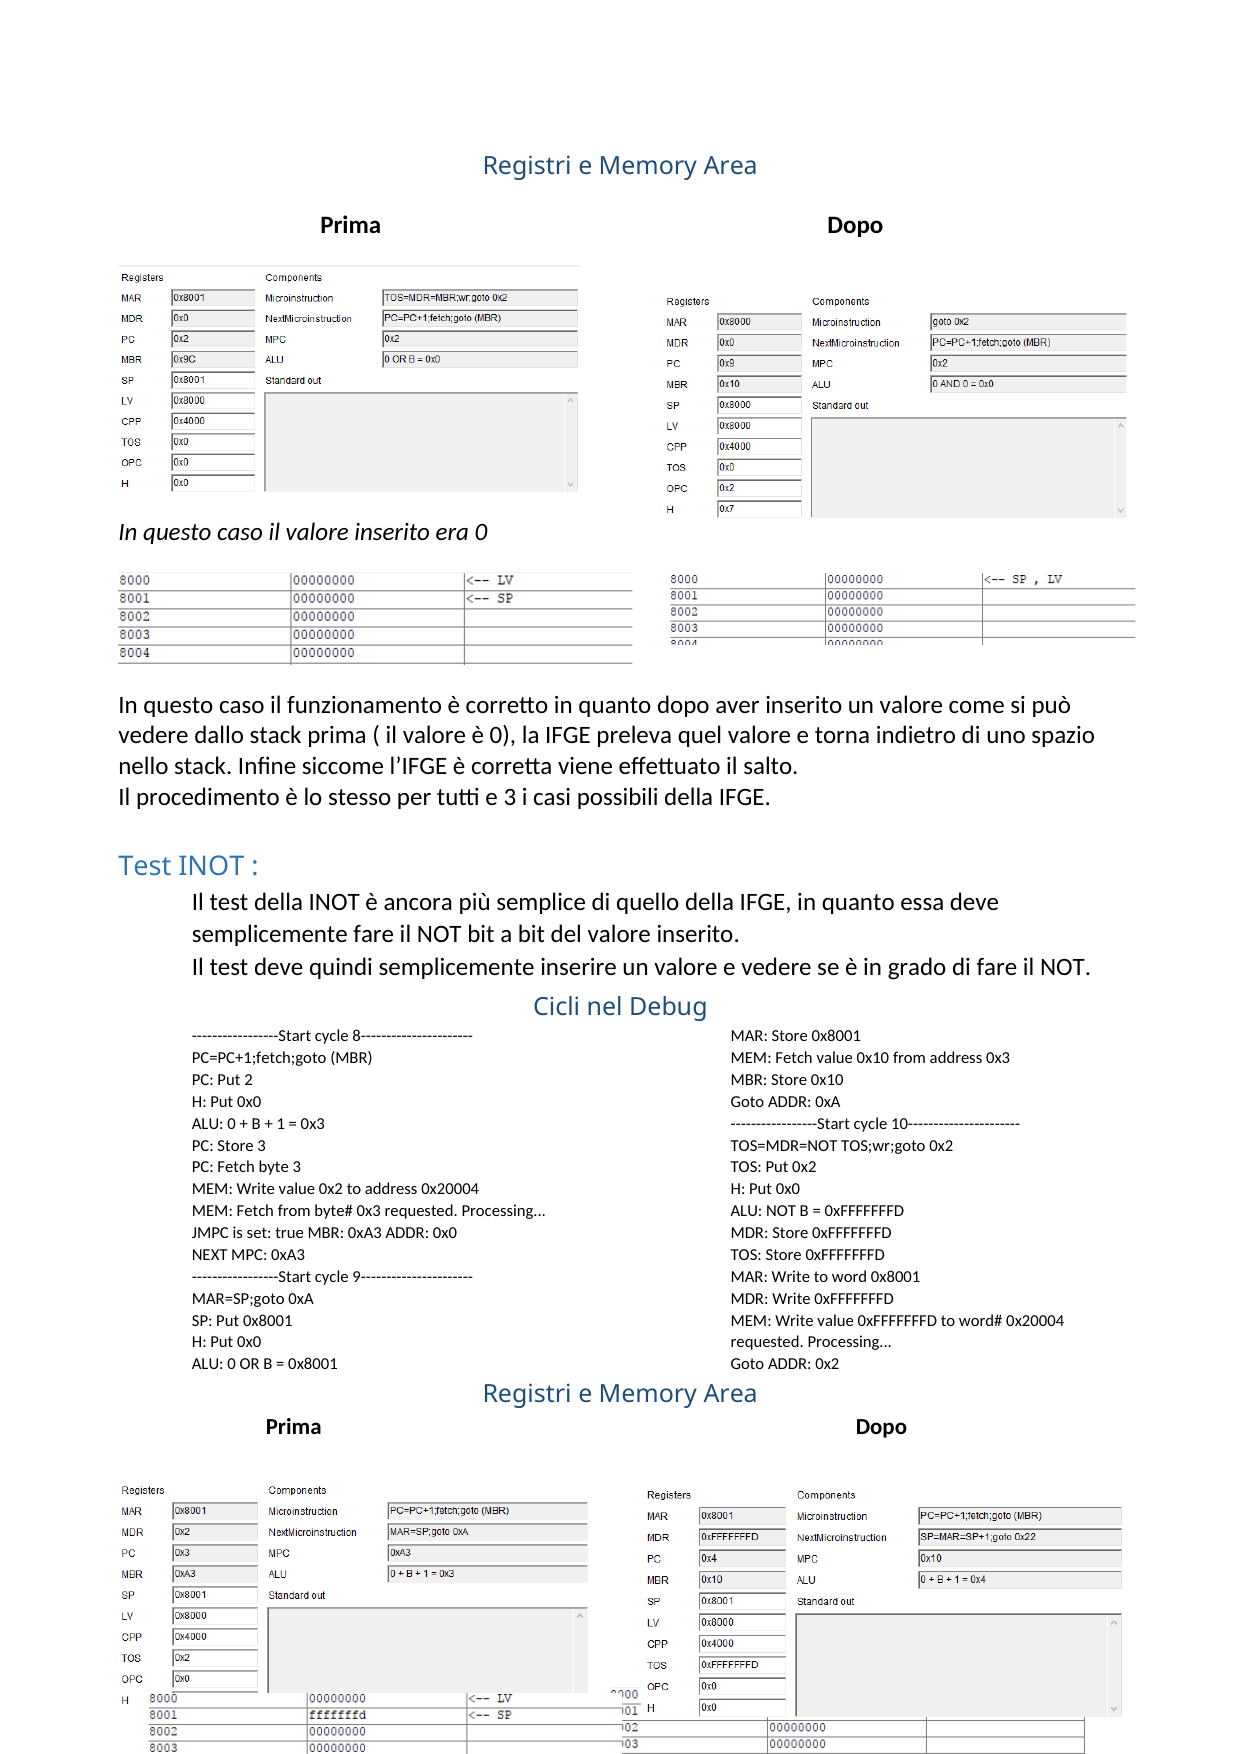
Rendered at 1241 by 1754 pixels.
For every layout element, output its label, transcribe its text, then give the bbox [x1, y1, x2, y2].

text SP: Put 0x8001 [192, 1310, 583, 1330]
picture [670, 573, 1136, 645]
text MDR: Write 0xFFFFFFFD [730, 1288, 1122, 1308]
text Goto ADDR: 0xA [730, 1091, 1122, 1111]
text Il test della INOT è ancora più semplice di quello della IFGE, in quanto essa deve semplicemente fare il NOT bit a bit del valore inserito. [192, 886, 1122, 949]
text TOS=MDR=NOT TOS;wr;goto 0x2 [730, 1135, 1122, 1155]
text In questo caso il funzionamento è corretto in quanto dopo aver inserito un valore come si può vedere dallo stack prima ( il valore è 0), la IFGE preleva quel valore e torna indietro di uno spazio nello stack. Infine siccome l’IFGE è corretta viene effettuato il salto. [118, 689, 1122, 781]
text MDR: Store 0xFFFFFFFD [730, 1222, 1122, 1243]
text Goto ADDR: 0x2 [730, 1353, 1122, 1374]
text MEM: Write value 0x2 to address 0x20004 [192, 1178, 583, 1199]
text PC=PC+1;fetch;goto (MBR) [192, 1047, 583, 1068]
text ALU: 0 + B + 1 = 0x3 [192, 1113, 583, 1133]
subtitle Registri e Memory Area [118, 148, 1122, 182]
text Prima [118, 209, 583, 240]
text H: Put 0x0 [192, 1332, 583, 1352]
text TOS: Store 0xFFFFFFFD [730, 1244, 1122, 1264]
picture [661, 292, 1127, 518]
text H: Put 0x0 [730, 1178, 1122, 1199]
text In questo caso il valore inserito era 0 [118, 516, 1122, 547]
text MAR=SP;goto 0xA [192, 1288, 583, 1308]
text -----------------Start cycle 10---------------------- [730, 1113, 1122, 1133]
subtitle Cicli nel Debug [118, 989, 1122, 1023]
text Prima Dopo [118, 1412, 1122, 1440]
text ALU: 0 OR B = 0x8001 [192, 1353, 583, 1374]
text Il test deve quindi semplicemente inserire un valore e vedere se è in grado di fare il NOT. [192, 952, 1122, 982]
picture [118, 572, 633, 665]
text ALU: NOT B = 0xFFFFFFFD [730, 1200, 1122, 1221]
text MEM: Fetch value 0x10 from address 0x3 [730, 1047, 1122, 1068]
text MAR: Store 0x8001 [730, 1025, 1122, 1046]
text PC: Put 2 [192, 1069, 583, 1089]
text MAR: Write to word 0x8001 [730, 1266, 1122, 1286]
text NEXT MPC: 0xA3 [192, 1244, 583, 1264]
text Il procedimento è lo stesso per tutti e 3 i casi possibili della IFGE. [118, 781, 1122, 811]
text TOS: Put 0x2 [730, 1157, 1122, 1177]
text Dopo [657, 209, 1122, 240]
text JMPC is set: true MBR: 0xA3 ADDR: 0x0 [192, 1222, 583, 1243]
text -----------------Start cycle 9---------------------- [192, 1266, 583, 1286]
text MEM: Write value 0xFFFFFFFD to word# 0x20004 requested. Processing... [730, 1310, 1122, 1352]
subtitle Registri e Memory Area [118, 1375, 1122, 1409]
text H: Put 0x0 [192, 1091, 583, 1111]
text -----------------Start cycle 8---------------------- [192, 1025, 583, 1046]
subtitle Test INOT : [118, 846, 1122, 883]
picture [118, 1479, 1123, 1754]
text PC: Store 3 [192, 1135, 583, 1155]
picture [118, 265, 580, 492]
text MEM: Fetch from byte# 0x3 requested. Processing... [192, 1200, 583, 1221]
text PC: Fetch byte 3 [192, 1157, 583, 1177]
text MBR: Store 0x10 [730, 1069, 1122, 1089]
